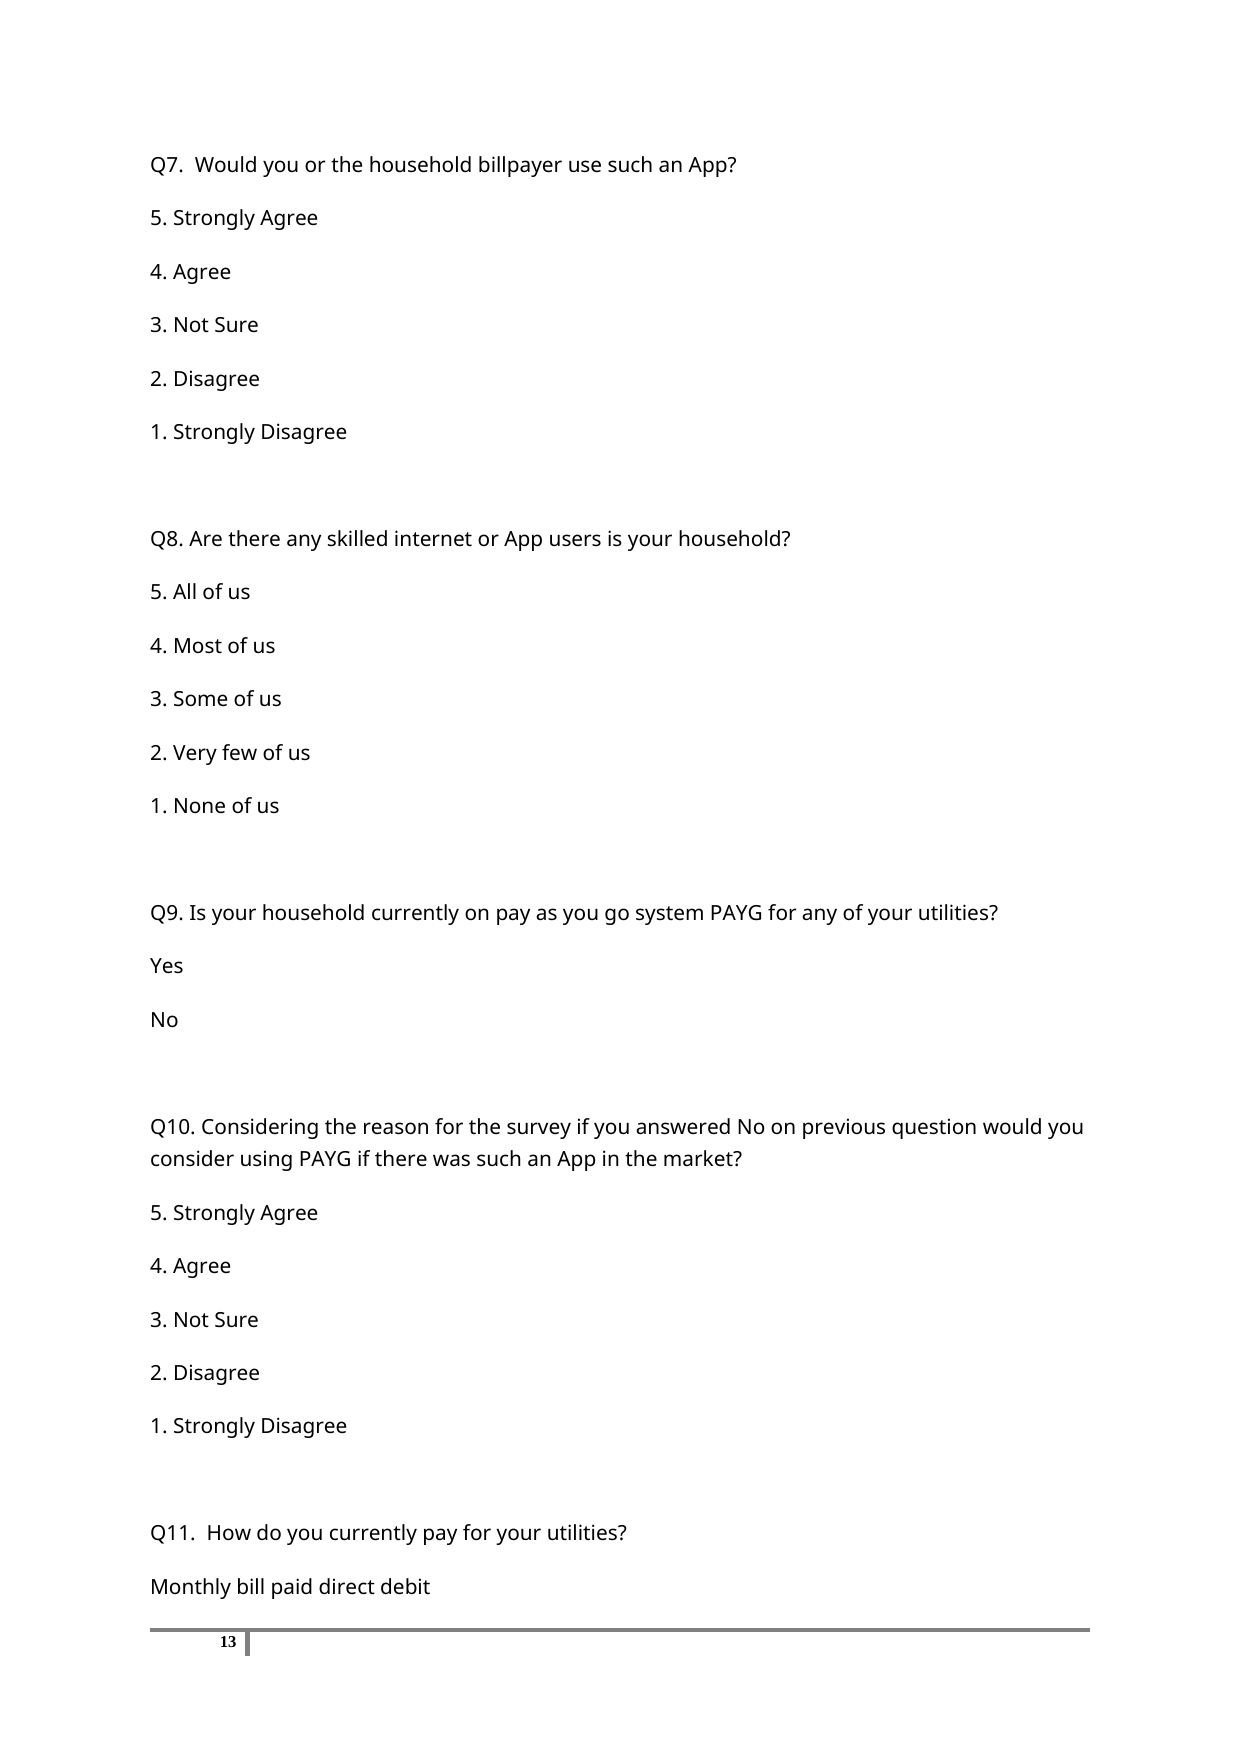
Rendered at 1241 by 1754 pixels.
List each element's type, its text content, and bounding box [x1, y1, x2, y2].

text Q11. How do you currently pay for your utilities? [150, 1518, 1090, 1547]
text Q10. Considering the reason for the survey if you answered No on previous question would you consider using PAYG if there was such an App in the market? [150, 1112, 1090, 1173]
text 2. Disagree [150, 1358, 1090, 1387]
text Monthly bill paid direct debit [150, 1572, 1090, 1600]
text 5. Strongly Agree [150, 1198, 1090, 1226]
text 4. Agree [150, 257, 1090, 285]
text 1. None of us [150, 791, 1090, 820]
text Q8. Are there any skilled internet or App users is your household? [150, 524, 1090, 552]
text 3. Not Sure [150, 310, 1090, 339]
text Q9. Is your household currently on pay as you go system PAYG for any of your utilities? [150, 898, 1090, 927]
text No [150, 1005, 1090, 1033]
text 5. Strongly Agree [150, 203, 1090, 232]
text 1. Strongly Disagree [150, 417, 1090, 446]
text 5. All of us [150, 577, 1090, 606]
text 1. Strongly Disagree [150, 1412, 1090, 1440]
text 3. Some of us [150, 684, 1090, 713]
text 3. Not Sure [150, 1305, 1090, 1333]
text 4. Agree [150, 1251, 1090, 1280]
text 2. Very few of us [150, 738, 1090, 766]
text 4. Most of us [150, 631, 1090, 659]
text Q7. Would you or the household billpayer use such an App? [150, 150, 1090, 178]
text Yes [150, 952, 1090, 980]
text 2. Disagree [150, 364, 1090, 392]
